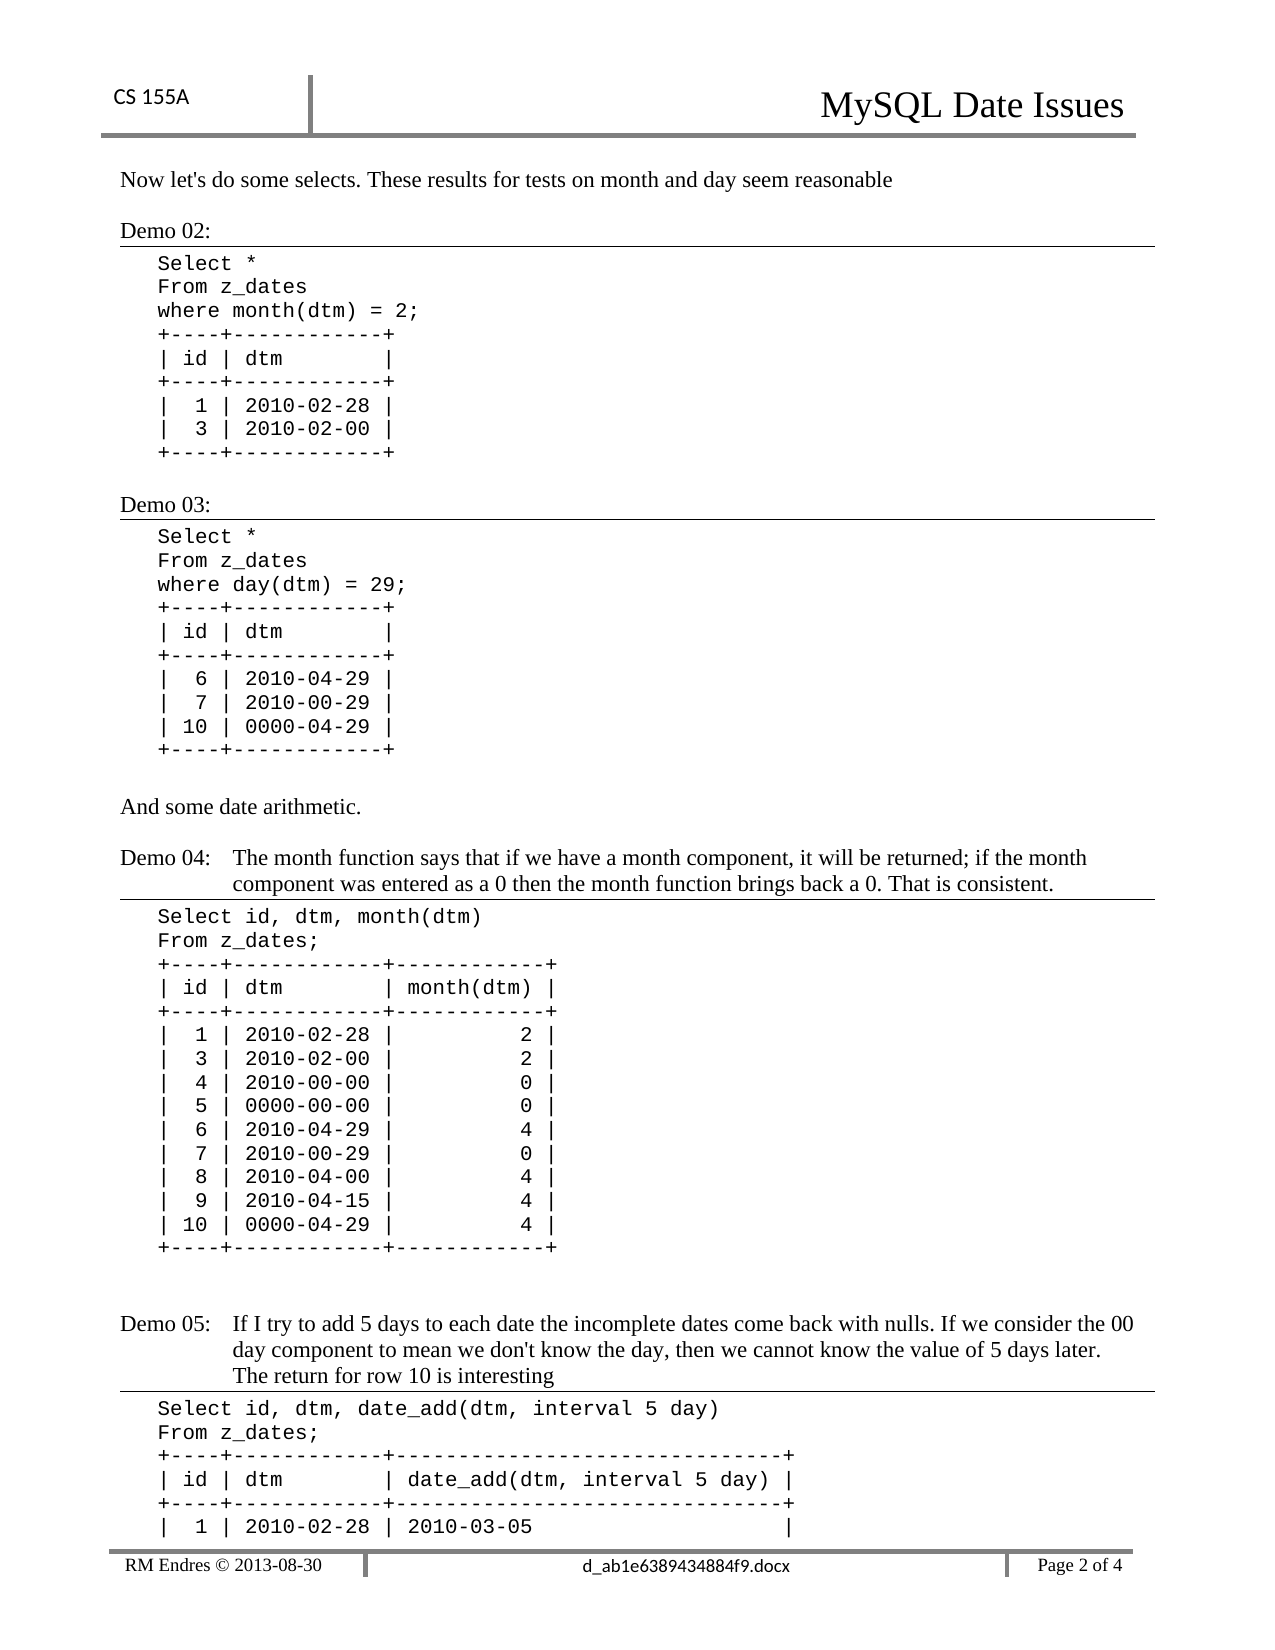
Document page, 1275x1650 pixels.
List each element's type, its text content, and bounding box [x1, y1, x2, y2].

text If I try to add 5 days to each date the incomplete dates come back with nulls. If we consider the 00 day component to mean we don't know the day, then we cannot know the value of 5 days later. The return for row 10 is interesting [120, 1309, 1155, 1391]
text | 9 | 2010-04-15 | 4 | [157, 1190, 1155, 1214]
text | 7 | 2010-00-29 | 0 | [157, 1143, 1155, 1166]
text | 8 | 2010-04-00 | 4 | [157, 1166, 1155, 1190]
text +----+------------+------------+ [157, 1237, 1155, 1261]
text | id | dtm | month(dtm) | [157, 977, 1155, 1001]
text | 6 | 2010-04-29 | [157, 668, 1155, 692]
text Select id, dtm, date_add(dtm, interval 5 day) [157, 1398, 1155, 1422]
text | 7 | 2010-00-29 | [157, 692, 1155, 716]
text | id | dtm | date_add(dtm, interval 5 day) | [157, 1469, 1155, 1493]
text | 3 | 2010-02-00 | 2 | [157, 1048, 1155, 1072]
text where day(dtm) = 29; [157, 574, 1155, 597]
text +----+------------+ [157, 739, 1155, 763]
text From z_dates; [157, 1422, 1155, 1445]
text | 10 | 0000-04-29 | 4 | [157, 1214, 1155, 1237]
text +----+------------+-------------------------------+ [157, 1445, 1155, 1469]
text +----+------------+------------+ [157, 1001, 1155, 1024]
text From z_dates; [157, 930, 1155, 953]
text | 3 | 2010-02-00 | [157, 418, 1155, 442]
text where month(dtm) = 2; [157, 300, 1155, 324]
text From z_dates [157, 277, 1155, 300]
text | 10 | 0000-04-29 | [157, 716, 1155, 739]
text | 5 | 0000-00-00 | 0 | [157, 1095, 1155, 1119]
text | id | dtm | [157, 347, 1155, 371]
text Select * [157, 526, 1155, 550]
text +----+------------+ [157, 324, 1155, 347]
text +----+------------+-------------------------------+ [157, 1493, 1155, 1516]
text | 1 | 2010-02-28 | [157, 395, 1155, 418]
text The month function says that if we have a month component, it will be returned; if the month component was entered as a 0 then the month function brings back a 0. That is consistent. [120, 844, 1155, 899]
text +----+------------+ [157, 645, 1155, 668]
text Select id, dtm, month(dtm) [157, 906, 1155, 930]
text | 1 | 2010-02-28 | 2010-03-05 | [157, 1516, 1155, 1540]
text From z_dates [157, 550, 1155, 574]
text +----+------------+------------+ [157, 953, 1155, 977]
text Select * [157, 253, 1155, 277]
text | 6 | 2010-04-29 | 4 | [157, 1119, 1155, 1143]
text +----+------------+ [157, 597, 1155, 621]
text Now let's do some selects. These results for tests on month and day seem reasonable [120, 166, 1155, 192]
text And some date arithmetic. [120, 793, 1155, 819]
text +----+------------+ [157, 442, 1155, 466]
text +----+------------+ [157, 371, 1155, 395]
text | 4 | 2010-00-00 | 0 | [157, 1072, 1155, 1095]
text | 1 | 2010-02-28 | 2 | [157, 1024, 1155, 1048]
text | id | dtm | [157, 621, 1155, 645]
